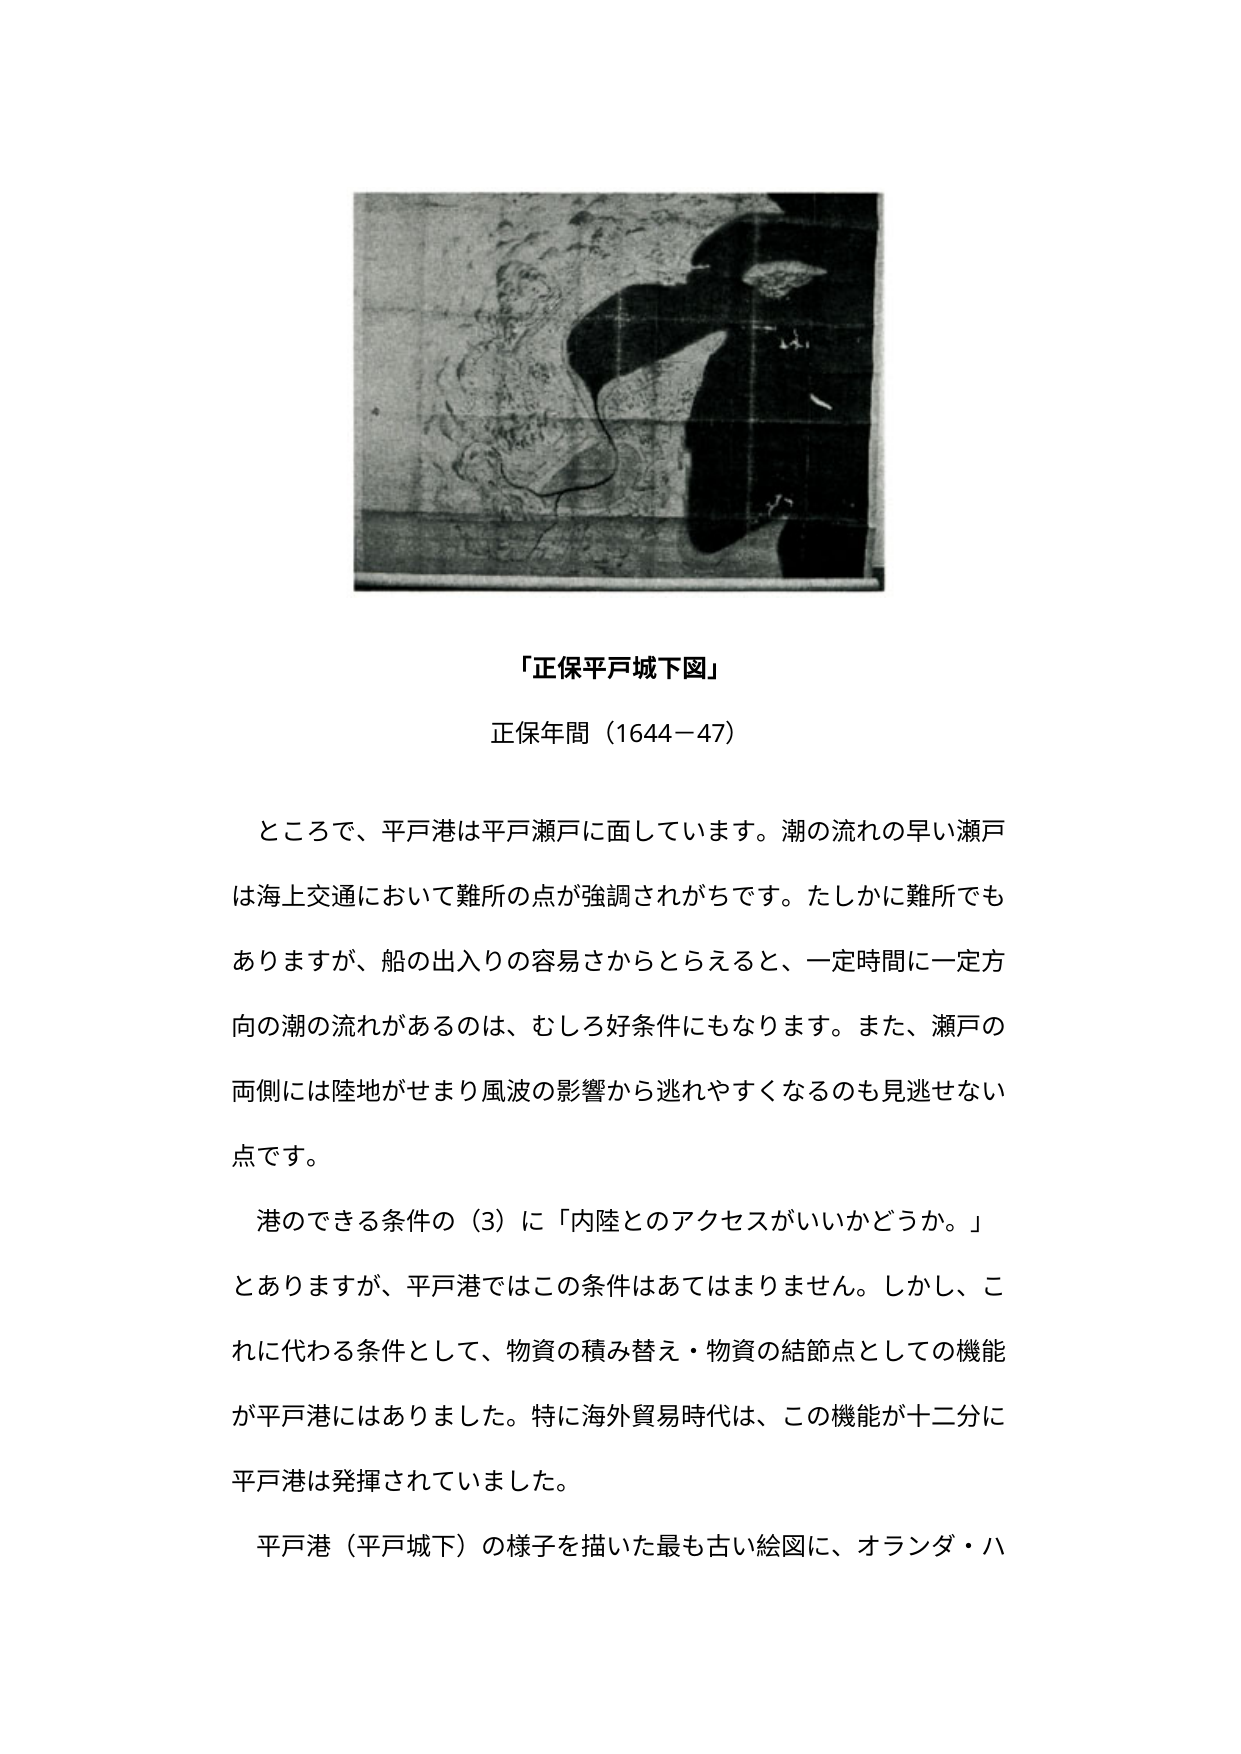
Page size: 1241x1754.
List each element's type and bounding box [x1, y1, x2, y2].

table_cell [231, 162, 1009, 1577]
picture [346, 187, 894, 598]
